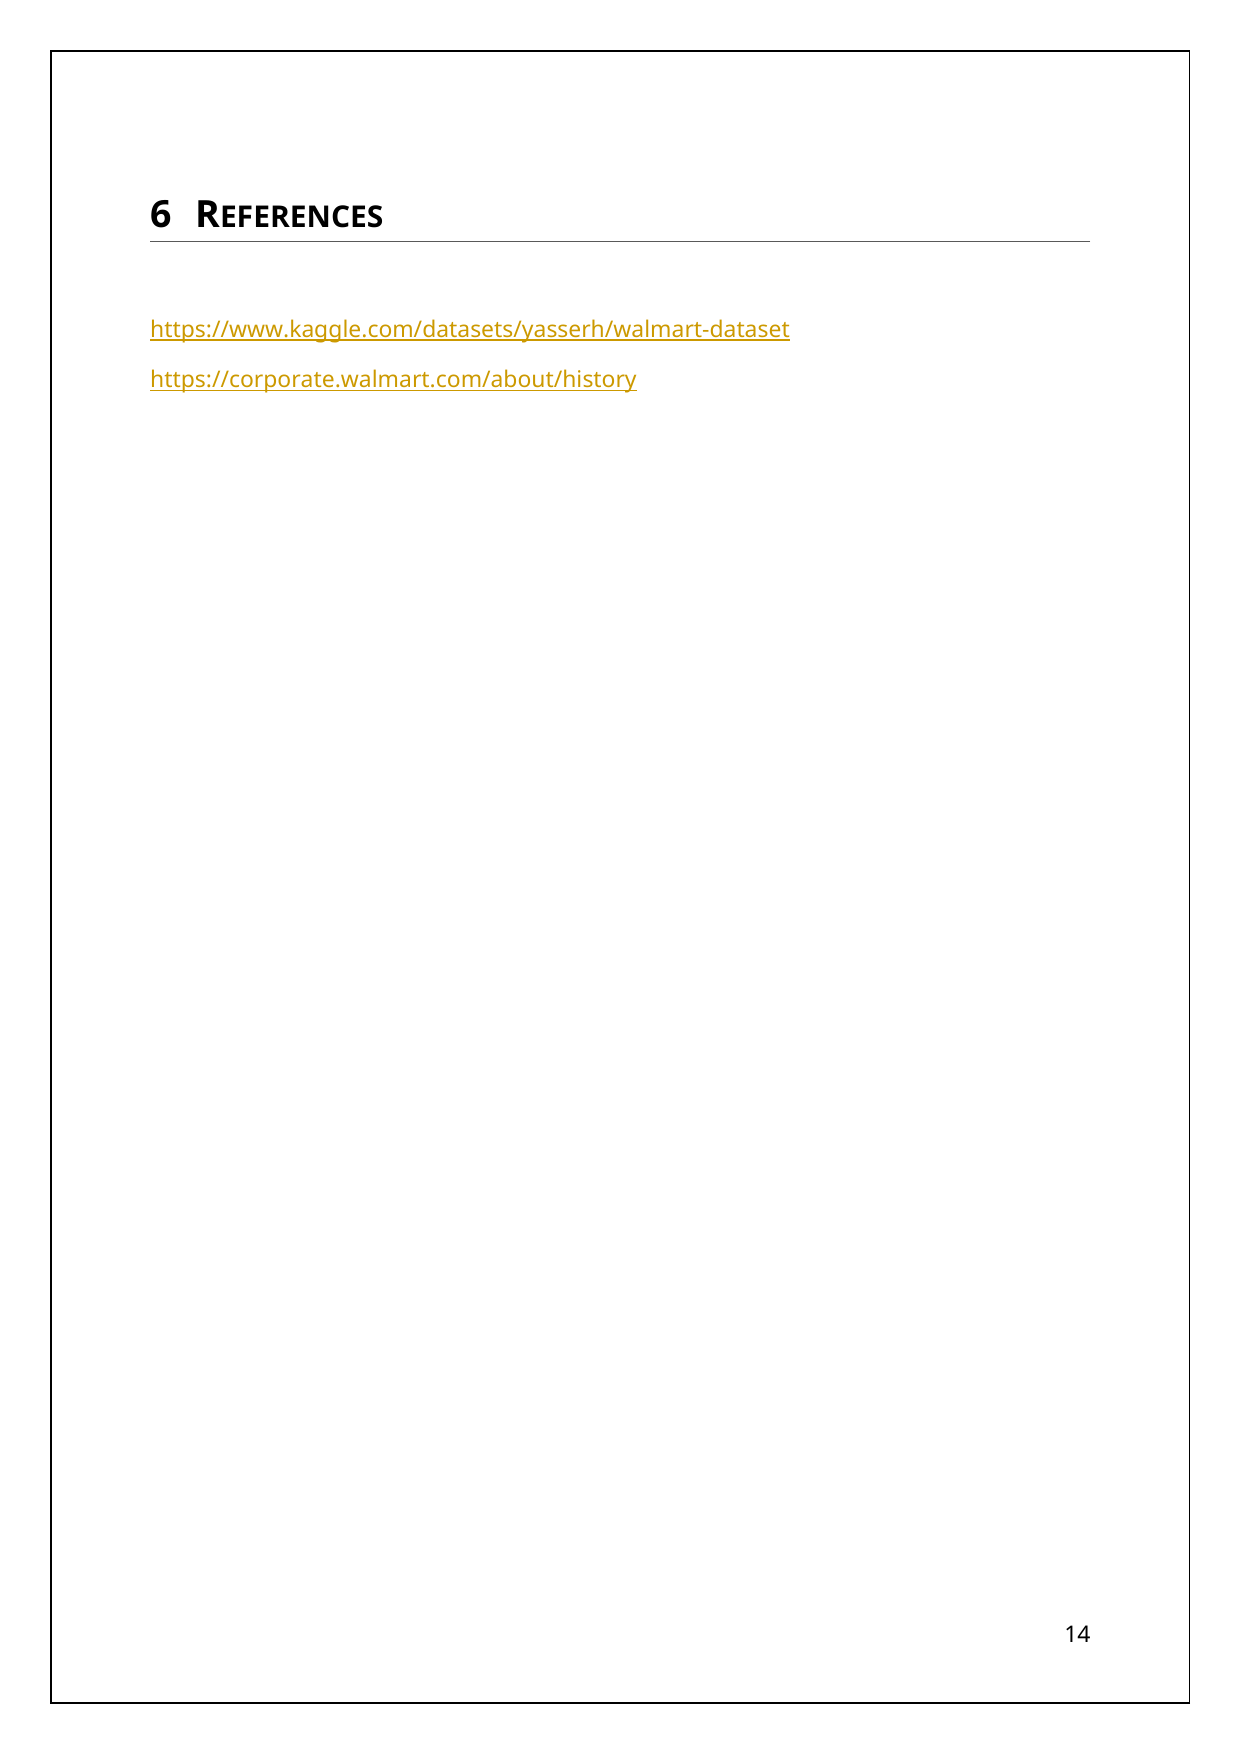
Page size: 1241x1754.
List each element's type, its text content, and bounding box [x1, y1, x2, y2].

subtitle References [150, 187, 1090, 241]
text https://www.kaggle.com/datasets/yasserh/walmart-dataset [150, 313, 1090, 344]
text https://corporate.walmart.com/about/history [150, 363, 1090, 394]
